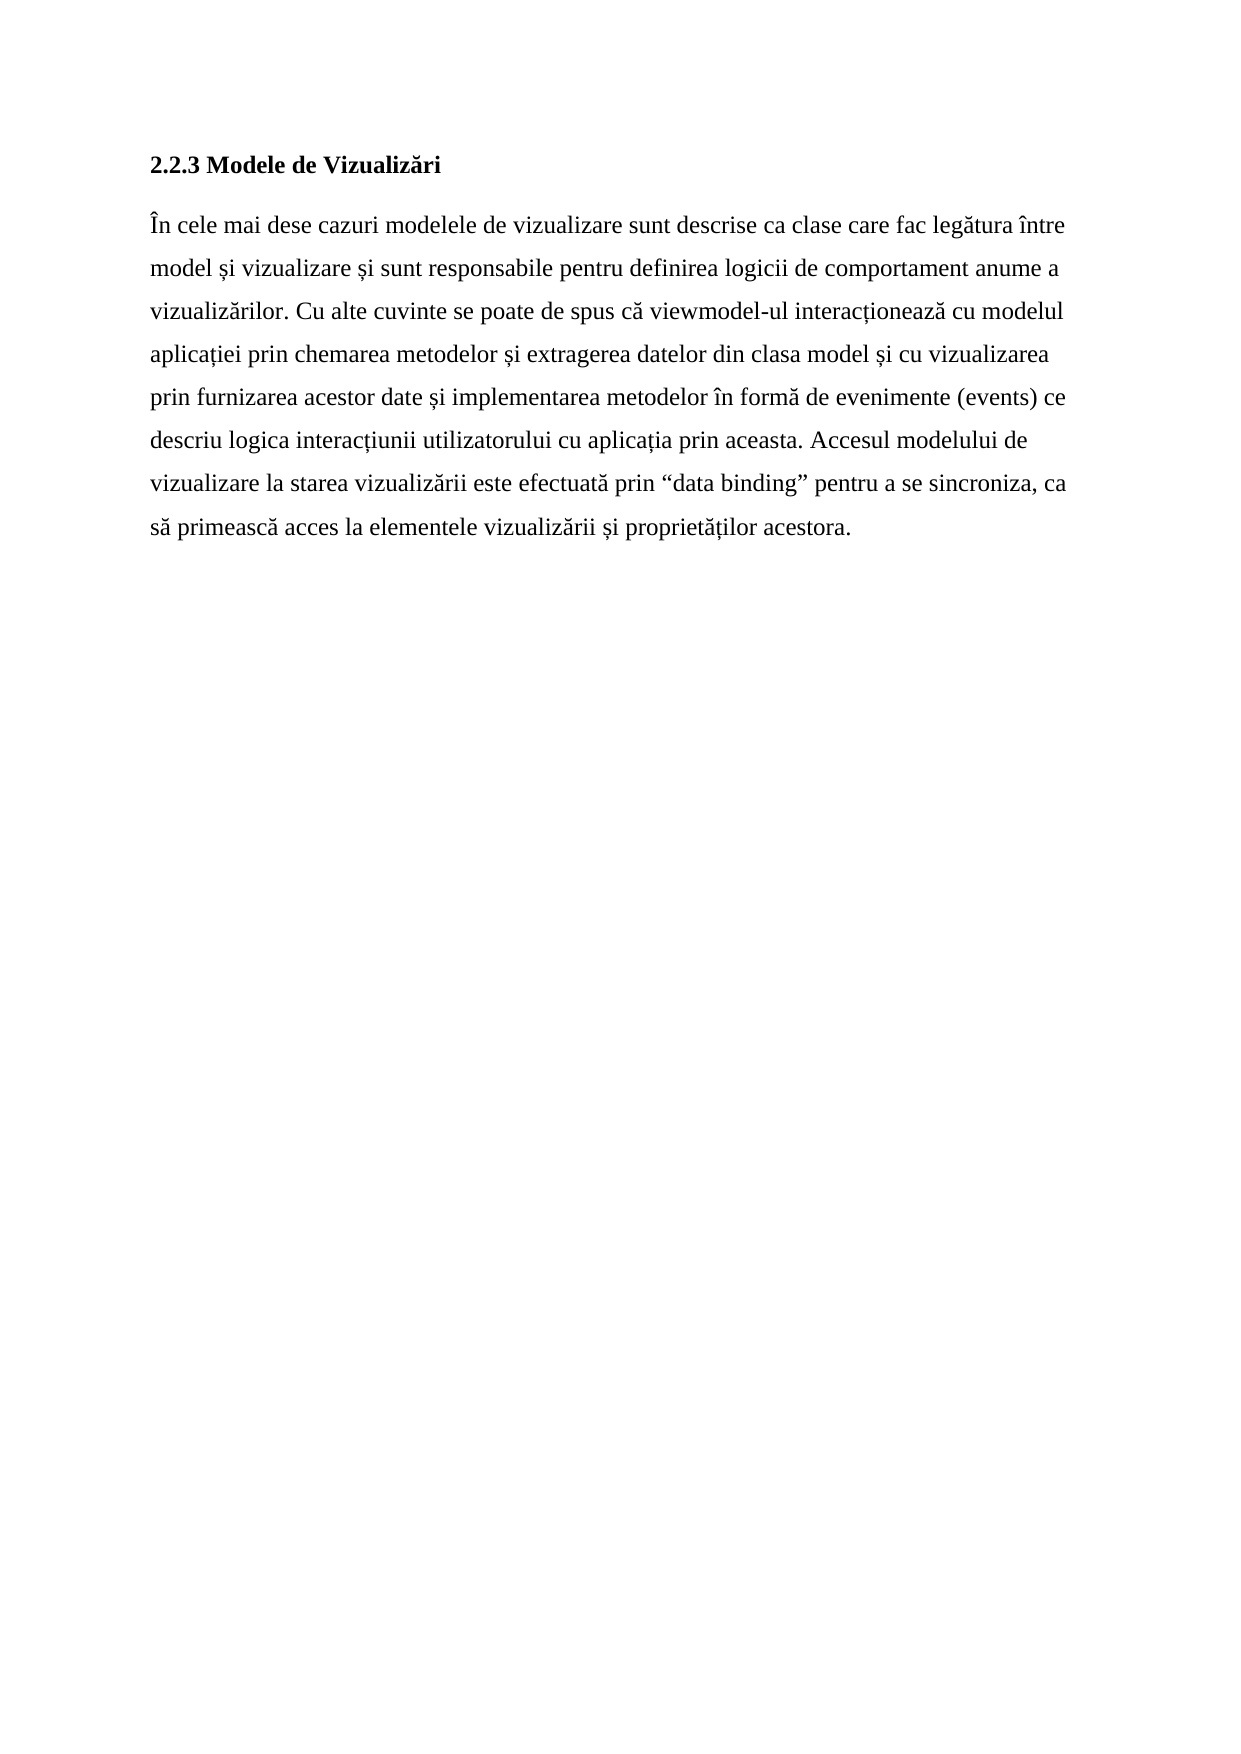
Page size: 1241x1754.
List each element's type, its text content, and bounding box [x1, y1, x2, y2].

text 2.2.3 Modele de Vizualizări [150, 150, 1090, 179]
text În cele mai dese cazuri modelele de vizualizare sunt descrise ca clase care fac legătura între model și vizualizare și sunt responsabile pentru definirea logicii de comportament anume a vizualizărilor. Cu alte cuvinte se poate de spus că viewmodel-ul interacționează cu modelul aplicației prin chemarea metodelor și extragerea datelor din clasa model și cu vizualizarea prin furnizarea acestor date și implementarea metodelor în formă de evenimente (events) ce descriu logica interacțiunii utilizatorului cu aplicația prin aceasta. Accesul modelului de vizualizare la starea vizualizării este efectuată prin “data binding” pentru a se sincroniza, ca să primească acces la elementele vizualizării și proprietăților acestora. [150, 210, 1090, 540]
